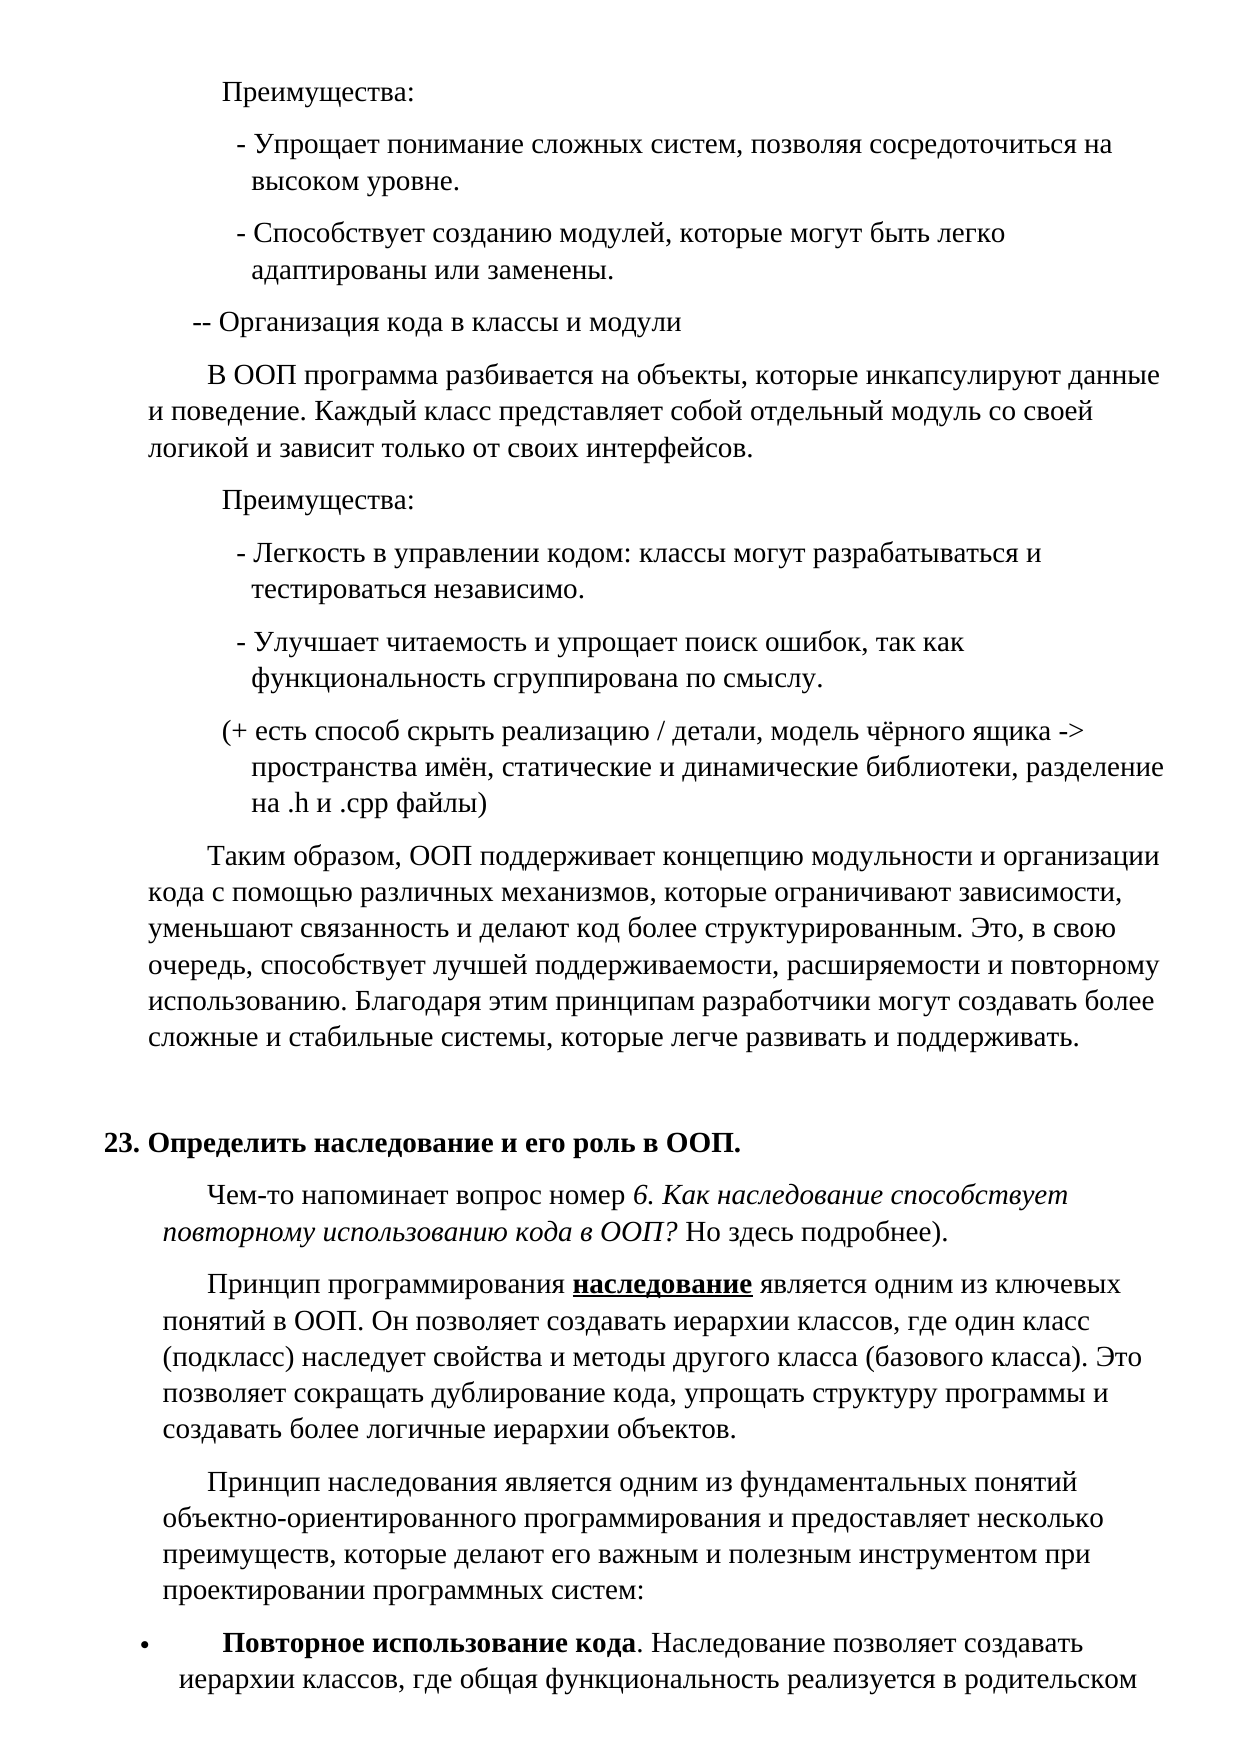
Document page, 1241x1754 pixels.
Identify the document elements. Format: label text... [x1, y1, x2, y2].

text 23. Определить наследование и его роль в ООП. [103, 1125, 1167, 1158]
text - Легкость в управлении кодом: классы могут разрабатываться и тестироваться независимо. [222, 535, 1167, 605]
text Принцип программирования наследование является одним из ключевых понятий в ООП. Он позволяет создавать иерархии классов, где один класс (подкласс) наследует свойства и методы другого класса (базового класса). Это позволяет сокращать дублирование кода, упрощать структуру программы и создавать более логичные иерархии объектов. [162, 1266, 1167, 1444]
text Таким образом, ООП поддерживает концепцию модульности и организации кода с помощью различных механизмов, которые ограничивают зависимости, уменьшают связанность и делают код более структурированным. Это, в свою очередь, способствует лучшей поддерживаемости, расширяемости и повторному использованию. Благодаря этим принципам разработчики могут создавать более сложные и стабильные системы, которые легче развивать и поддерживать. [148, 838, 1167, 1053]
text - Улучшает читаемость и упрощает поиск ошибок, так как функциональность сгруппирована по смыслу. [222, 624, 1167, 694]
text Преимущества: [103, 74, 1167, 107]
text В ООП программа разбивается на объекты, которые инкапсулируют данные и поведение. Каждый класс представляет собой отдельный модуль со своей логикой и зависит только от своих интерфейсов. [148, 357, 1167, 463]
text Преимущества: [103, 482, 1167, 516]
text (+ есть способ скрыть реализацию / детали, модель чёрного ящика -> пространства имён, статические и динамические библиотеки, разделение на .h и .cpp файлы) [222, 713, 1167, 819]
text - Способствует созданию модулей, которые могут быть легко адаптированы или заменены. [222, 216, 1167, 285]
text - Упрощает понимание сложных систем, позволяя сосредоточиться на высоком уровне. [222, 127, 1167, 196]
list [141, 1625, 1167, 1695]
text -- Организация кода в классы и модули [103, 304, 1167, 338]
text Принцип наследования является одним из фундаментальных понятий объектно-ориентированного программирования и предоставляет несколько преимуществ, которые делают его важным и полезным инструментом при проектировании программных систем: [162, 1464, 1167, 1606]
text Чем-то напоминает вопрос номер 6. Как наследование способствует повторному использованию кода в ООП? Но здесь подробнее). [162, 1177, 1167, 1247]
